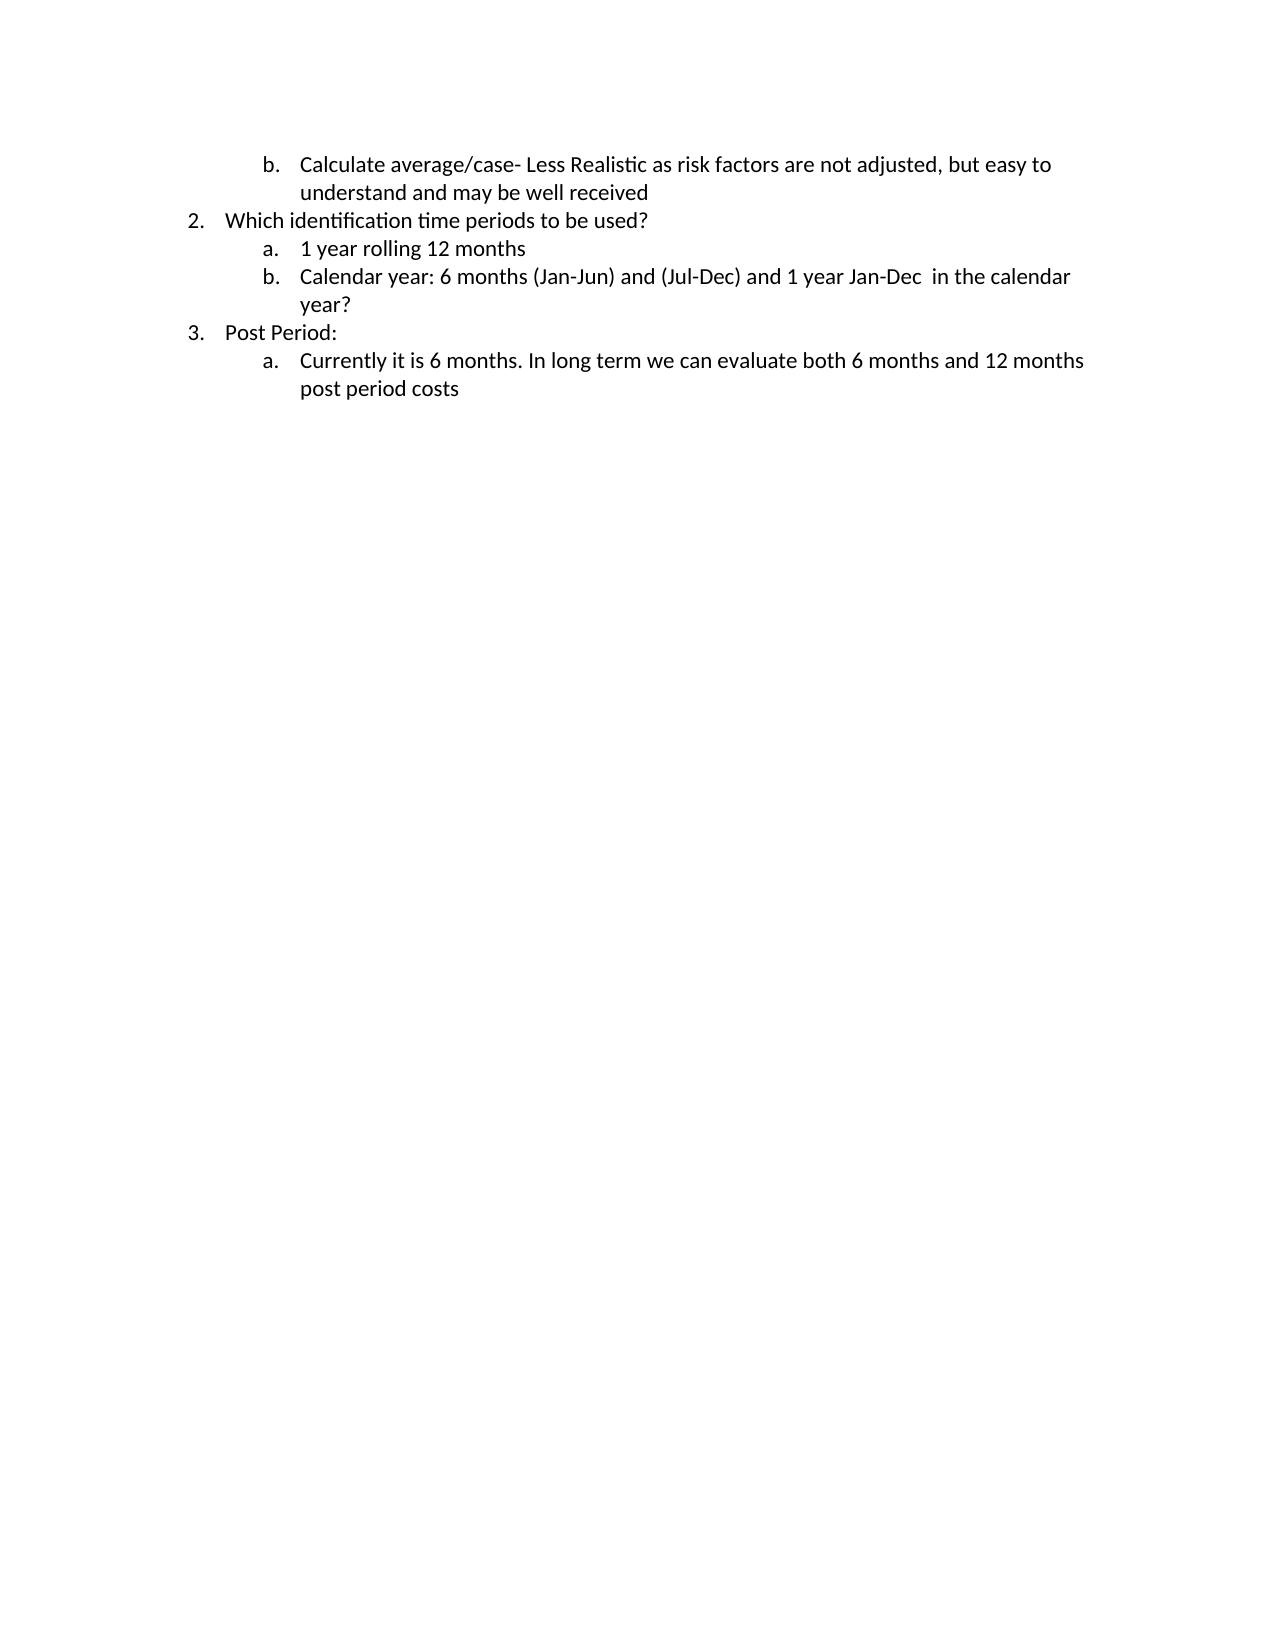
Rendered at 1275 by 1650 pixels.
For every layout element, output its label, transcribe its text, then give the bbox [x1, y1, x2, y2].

list Post Period: [187, 318, 1125, 346]
list Calendar year: 6 months (Jan-Jun) and (Jul-Dec) and 1 year Jan-Dec in the calendar year? [262, 262, 1125, 318]
list Calculate average/case- Less Realistic as risk factors are not adjusted, but easy to understand and may be well received [262, 150, 1125, 206]
list 1 year rolling 12 months [262, 234, 1125, 262]
list Currently it is 6 months. In long term we can evaluate both 6 months and 12 months post period costs [262, 346, 1125, 402]
list Which identification time periods to be used? [187, 206, 1125, 234]
